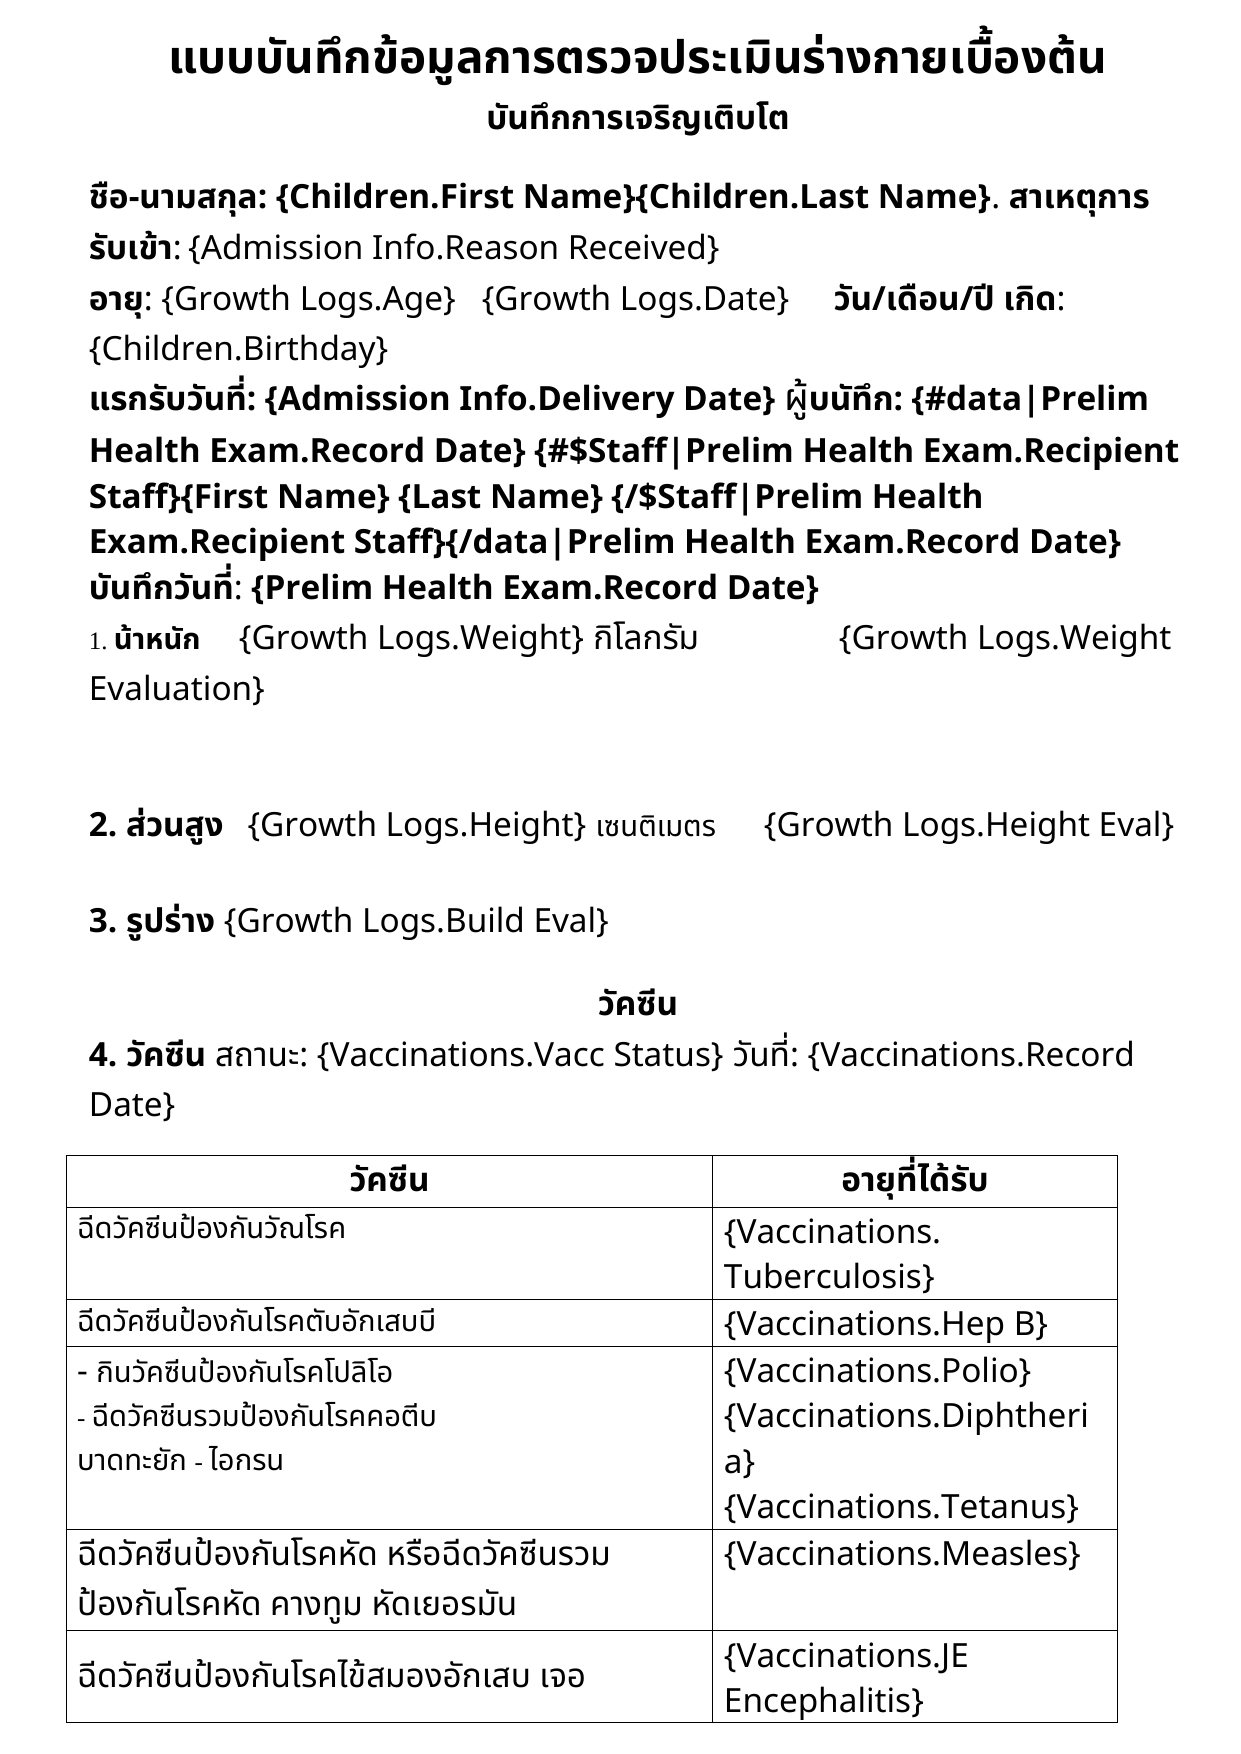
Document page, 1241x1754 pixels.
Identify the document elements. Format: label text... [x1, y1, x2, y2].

text 1. น้าหนัก {Growth Logs.Weight} กิโลกรัม {Growth Logs.Weight Evaluation} [89, 614, 1187, 710]
table_cell {Vaccinations.Measles} [713, 1530, 1117, 1630]
text 4. วัคซีน สถานะ: {Vaccinations.Vacc Status} วันที่: {Vaccinations.Record Date} [89, 1030, 1187, 1126]
table_cell ฉีดวัคซีนป้องกันโรคไข้สมองอักเสบ เจอ [67, 1631, 712, 1722]
text 2. ส่วนสูง {Growth Logs.Height} เซนติเมตร {Growth Logs.Height Eval} [89, 801, 1187, 852]
text แรกรับวันที่: {Admission Info.Delivery Date} ผู้บนัทึก: {#data|Prelim Health Exam.Record Date} {#$Staff|Prelim Health Exam.Recipient Staff}{First Name} {Last Name} {/$Staff|Prelim Health Exam.Recipient Staff}{/data|Prelim Health Exam.Record Date} บันทึกวันที่: {Prelim Health Exam.Record Date} [89, 371, 1187, 614]
table_cell ฉีดวัคซีนป้องกันโรคหัด หรือฉีดวัคซีนรวมป้องกันโรคหัด คางทูม หัดเยอรมัน [67, 1530, 712, 1630]
text 3. รูปร่าง {Growth Logs.Build Eval} [89, 897, 1187, 948]
table_header วัคซีน [67, 1156, 712, 1207]
table_cell {Vaccinations.Hep B} [713, 1300, 1117, 1346]
table_cell ฉีดวัคซีนป้องกันโรคตับอักเสบบี [67, 1300, 712, 1346]
text แบบบันทึกข้อมูลการตรวจประเมินร่างกายเบื้องต้น [89, 25, 1187, 94]
table_cell {Vaccinations.JE Encephalitis} [713, 1631, 1117, 1722]
table_cell {Vaccinations.Polio} {Vaccinations.Diphtheria} {Vaccinations.Tetanus} [713, 1347, 1117, 1528]
text อายุ: {Growth Logs.Age} {Growth Logs.Date} วัน/เดือน/ปี เกิด: {Children.Birthday} [89, 274, 1187, 371]
text วัคซีน [89, 980, 1187, 1030]
table_cell ฉีดวัคซีนป้องกันวัณโรค [67, 1208, 712, 1298]
table_cell - กินวัคซีนป้องกันโรคโปลิโอ - ฉีดวัคซีนรวมป้องกันโรคคอตีบ บาดทะยัก - ไอกรน [67, 1347, 712, 1528]
table_cell {Vaccinations.Tuberculosis} [713, 1208, 1117, 1298]
text บันทึกการเจริญเติบโต [89, 94, 1187, 173]
text ชือ-นามสกุล: {Children.First Name}{Children.Last Name}. สาเหตุการรับเข้า: {Admission Info.Reason Received} [89, 173, 1187, 274]
table_header อายุที่ได้รับ [713, 1156, 1117, 1207]
